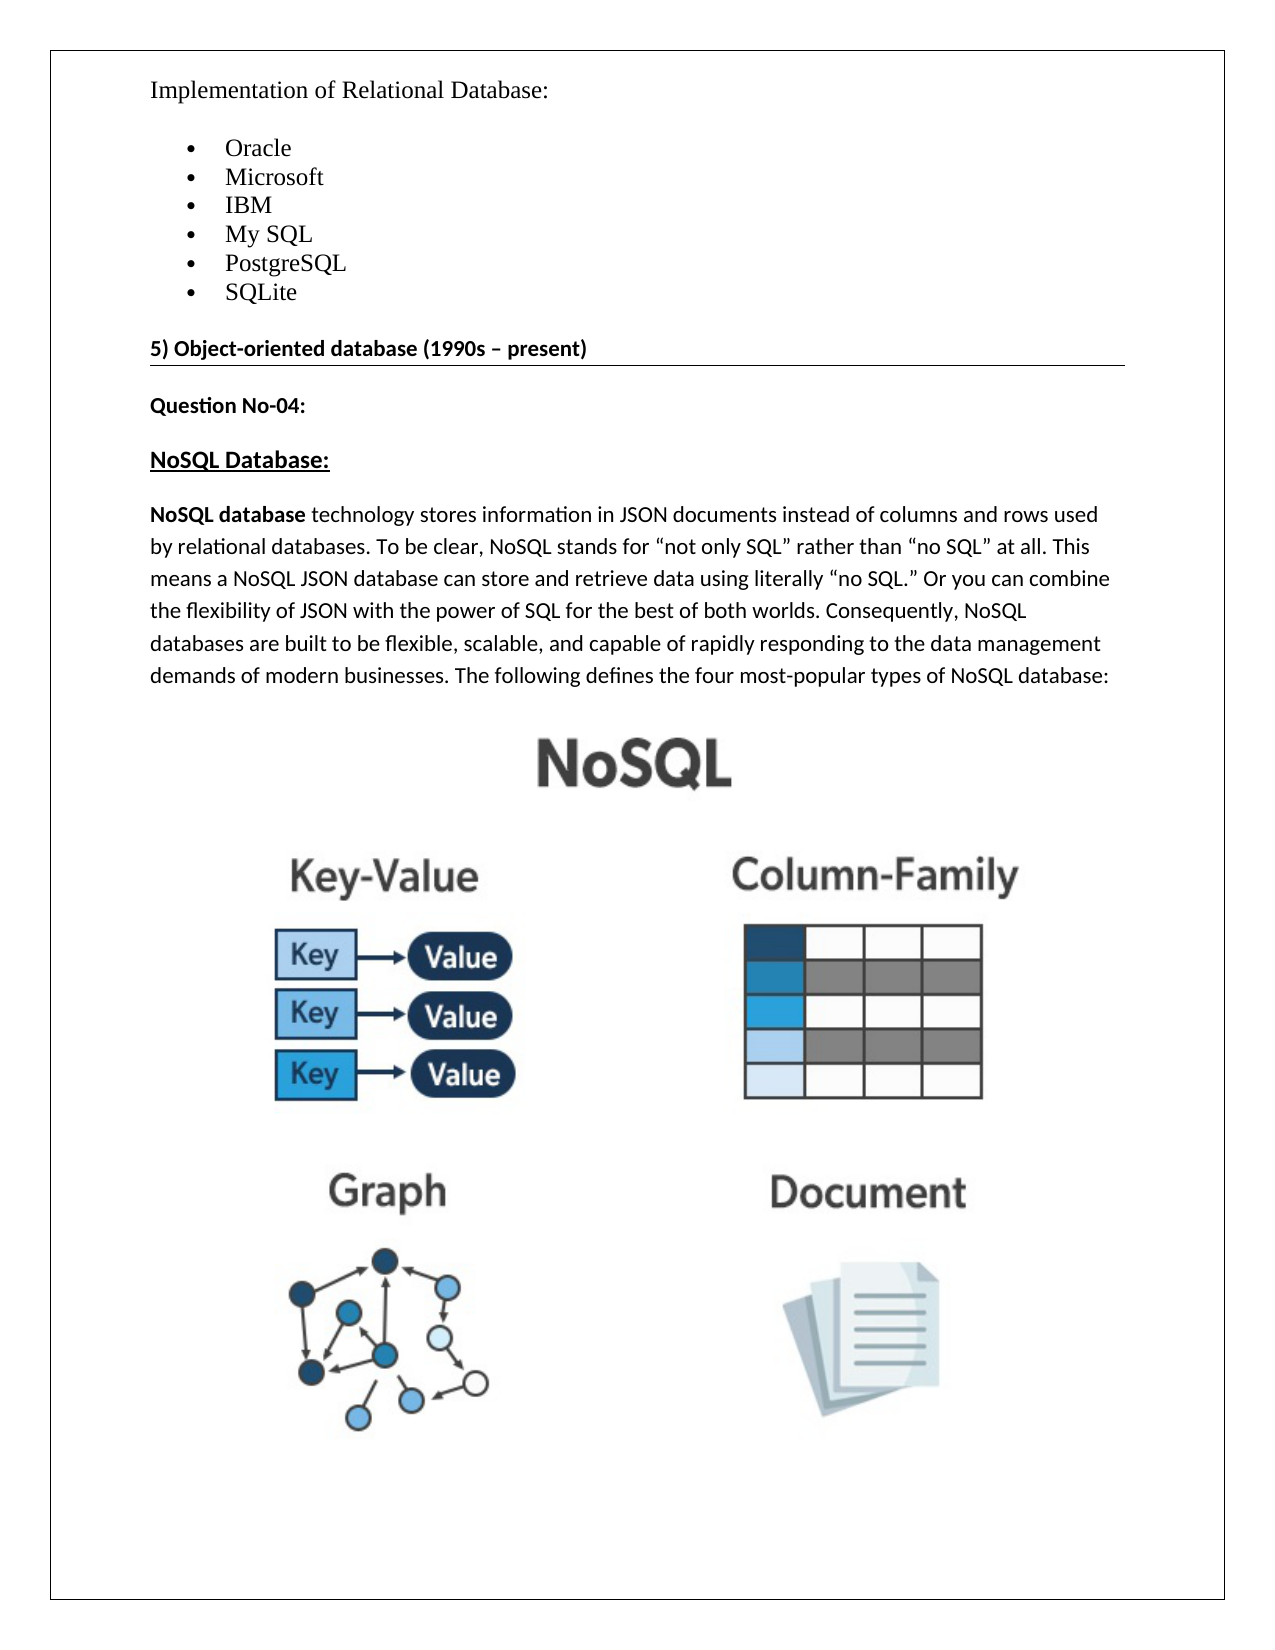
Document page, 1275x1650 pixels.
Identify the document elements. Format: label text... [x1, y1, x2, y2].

list PostgreSQL [187, 248, 1125, 277]
text NoSQL database technology stores information in JSON documents instead of columns and rows used by relational databases. To be clear, NoSQL stands for “not only SQL” rather than “no SQL” at all. This means a NoSQL JSON database can store and retrieve data using literally “no SQL.” Or you can combine the flexibility of JSON with the power of SQL for the best of both worlds. Consequently, NoSQL databases are built to be flexible, scalable, and capable of rapidly responding to the data management demands of modern businesses. The following defines the four most-popular types of NoSQL database: [150, 500, 1125, 689]
list Oracle [187, 133, 1125, 162]
picture [150, 714, 1063, 1480]
list Microsoft [187, 162, 1125, 190]
text Implementation of Relational Database: [150, 75, 1125, 104]
text 5) Object-oriented database (1990s – present) [150, 334, 1125, 365]
list My SQL [187, 219, 1125, 248]
list IBM [187, 190, 1125, 219]
text Question No-04: [150, 391, 1125, 419]
list SQLite [187, 277, 1125, 305]
text NoSQL Database: [150, 444, 1125, 475]
